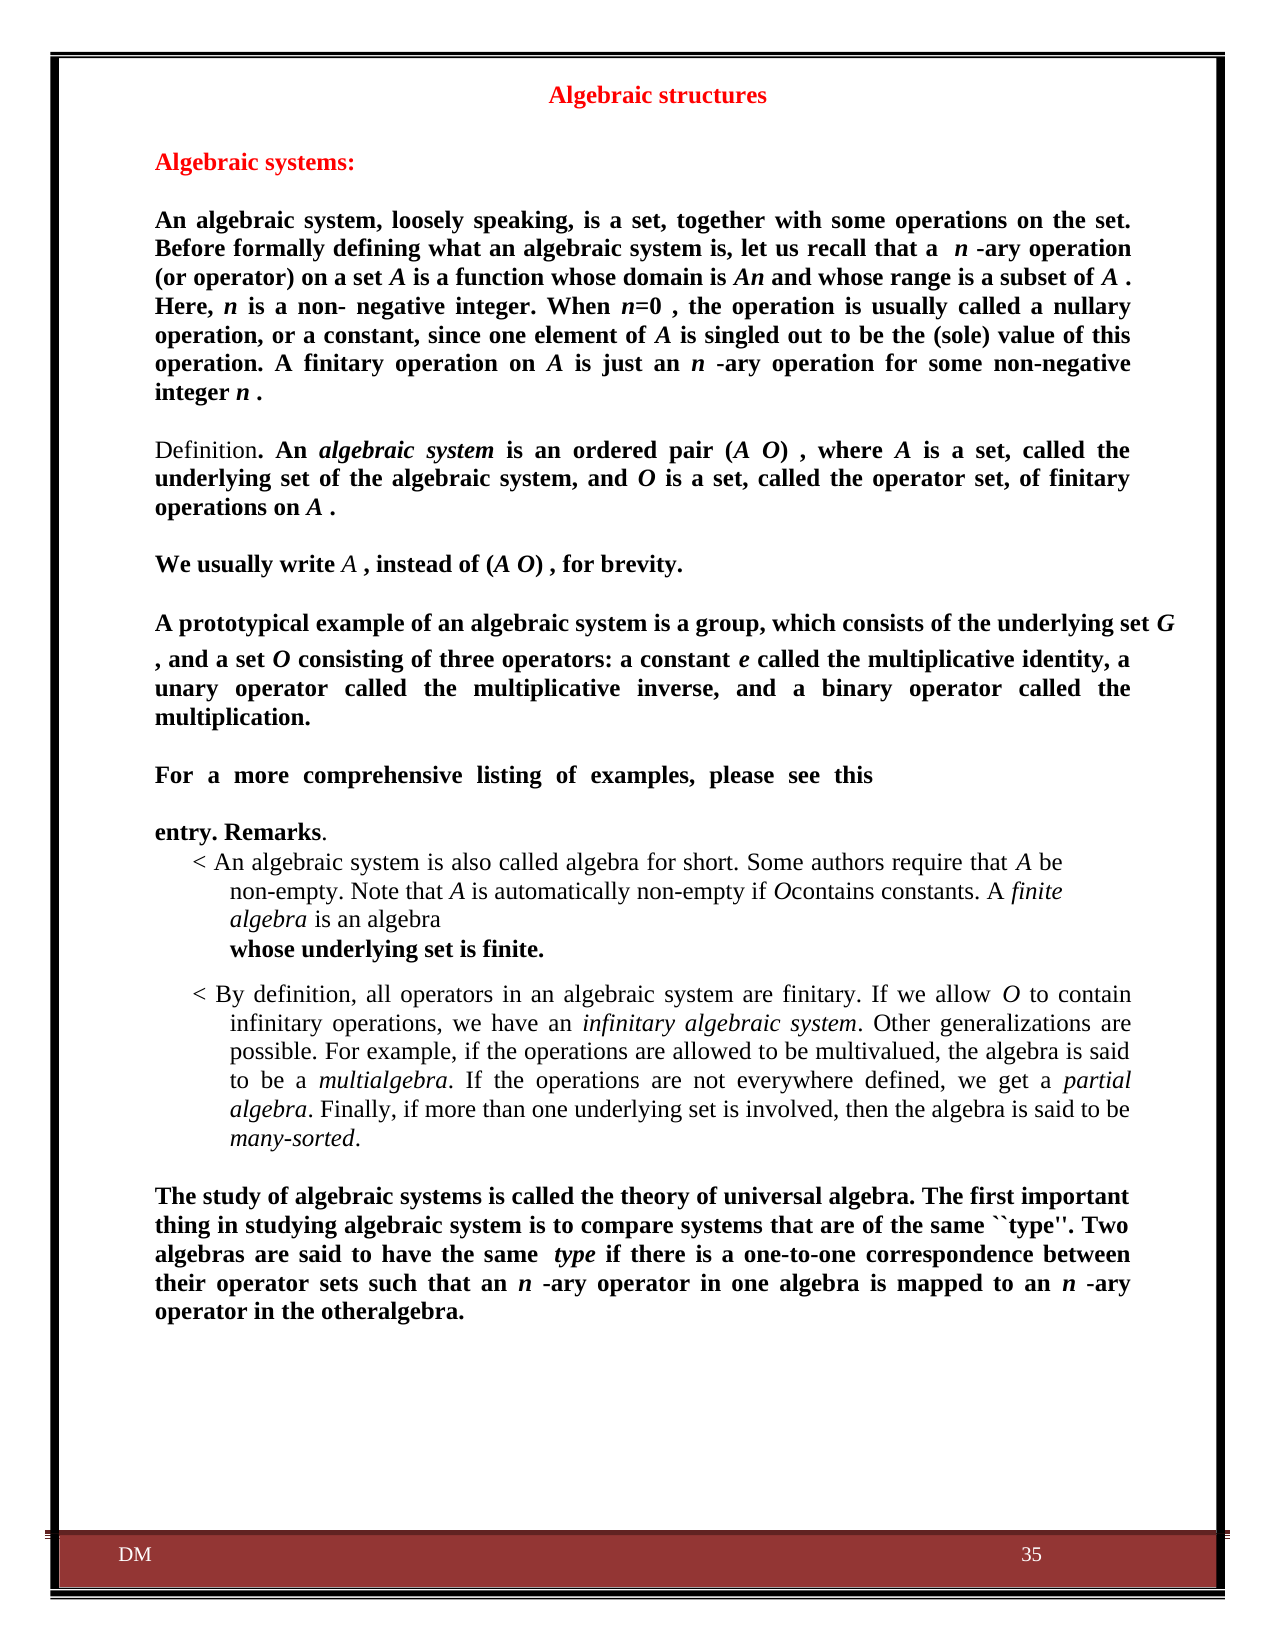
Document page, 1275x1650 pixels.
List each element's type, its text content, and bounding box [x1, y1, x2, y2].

text Algebraic structures [448, 80, 868, 108]
text Algebraic systems: [154, 147, 1246, 176]
subtitle We usually write A , instead of (A O) , for brevity. [154, 549, 1246, 578]
subtitle The study of algebraic systems is called the theory of universal algebra. The first important thing in studying algebraic system is to compare systems that are of the same ``type''. Two algebras are said to have the same type if there is a one-to-one correspondence between their operator sets such that an n -ary operator in one algebra is mapped to an n -ary operator in the otheralgebra. [154, 1181, 1131, 1325]
text A prototypical example of an algebraic system is a group, which consists of the underlying set G [154, 608, 1246, 636]
text DM 35 [118, 1542, 1246, 1566]
text < By definition, all operators in an algebraic system are finitary. If we allow O to contain infinitary operations, we have an infinitary algebraic system. Other generalizations are possible. For example, if the operations are allowed to be multivalued, the algebra is said to be a multialgebra. If the operations are not everywhere defined, we get a partial algebra. Finally, if more than one underlying set is involved, then the algebra is said to be many-sorted. [192, 979, 1132, 1151]
subtitle , and a set O consisting of three operators: a constant e called the multiplicative identity, a unary operator called the multiplicative inverse, and a binary operator called the multiplication. [154, 644, 1131, 730]
text Definition. An algebraic system is an ordered pair (A O) , where A is a set, called the underlying set of the algebraic system, and O is a set, called the operator set, of finitary operations on A . [154, 435, 1131, 521]
subtitle whose underlying set is finite. [229, 934, 1246, 963]
text < An algebraic system is also called algebra for short. Some authors require that A be non-empty. Note that A is automatically non-empty if Ocontains constants. A finite algebra is an algebra [192, 848, 1063, 933]
subtitle An algebraic system, loosely speaking, is a set, together with some operations on the set. Before formally defining what an algebraic system is, let us recall that a n -ary operation (or operator) on a set A is a function whose domain is An and whose range is a subset of A . Here, n is a non- negative integer. When n=0 , the operation is usually called a nullary operation, or a constant, since one element of A is singled out to be the (sole) value of this operation. A finitary operation on A is just an n -ary operation for some non-negative integer n . [154, 205, 1132, 406]
text For a more comprehensive listing of examples, please see this entry. Remarks. [154, 732, 873, 846]
